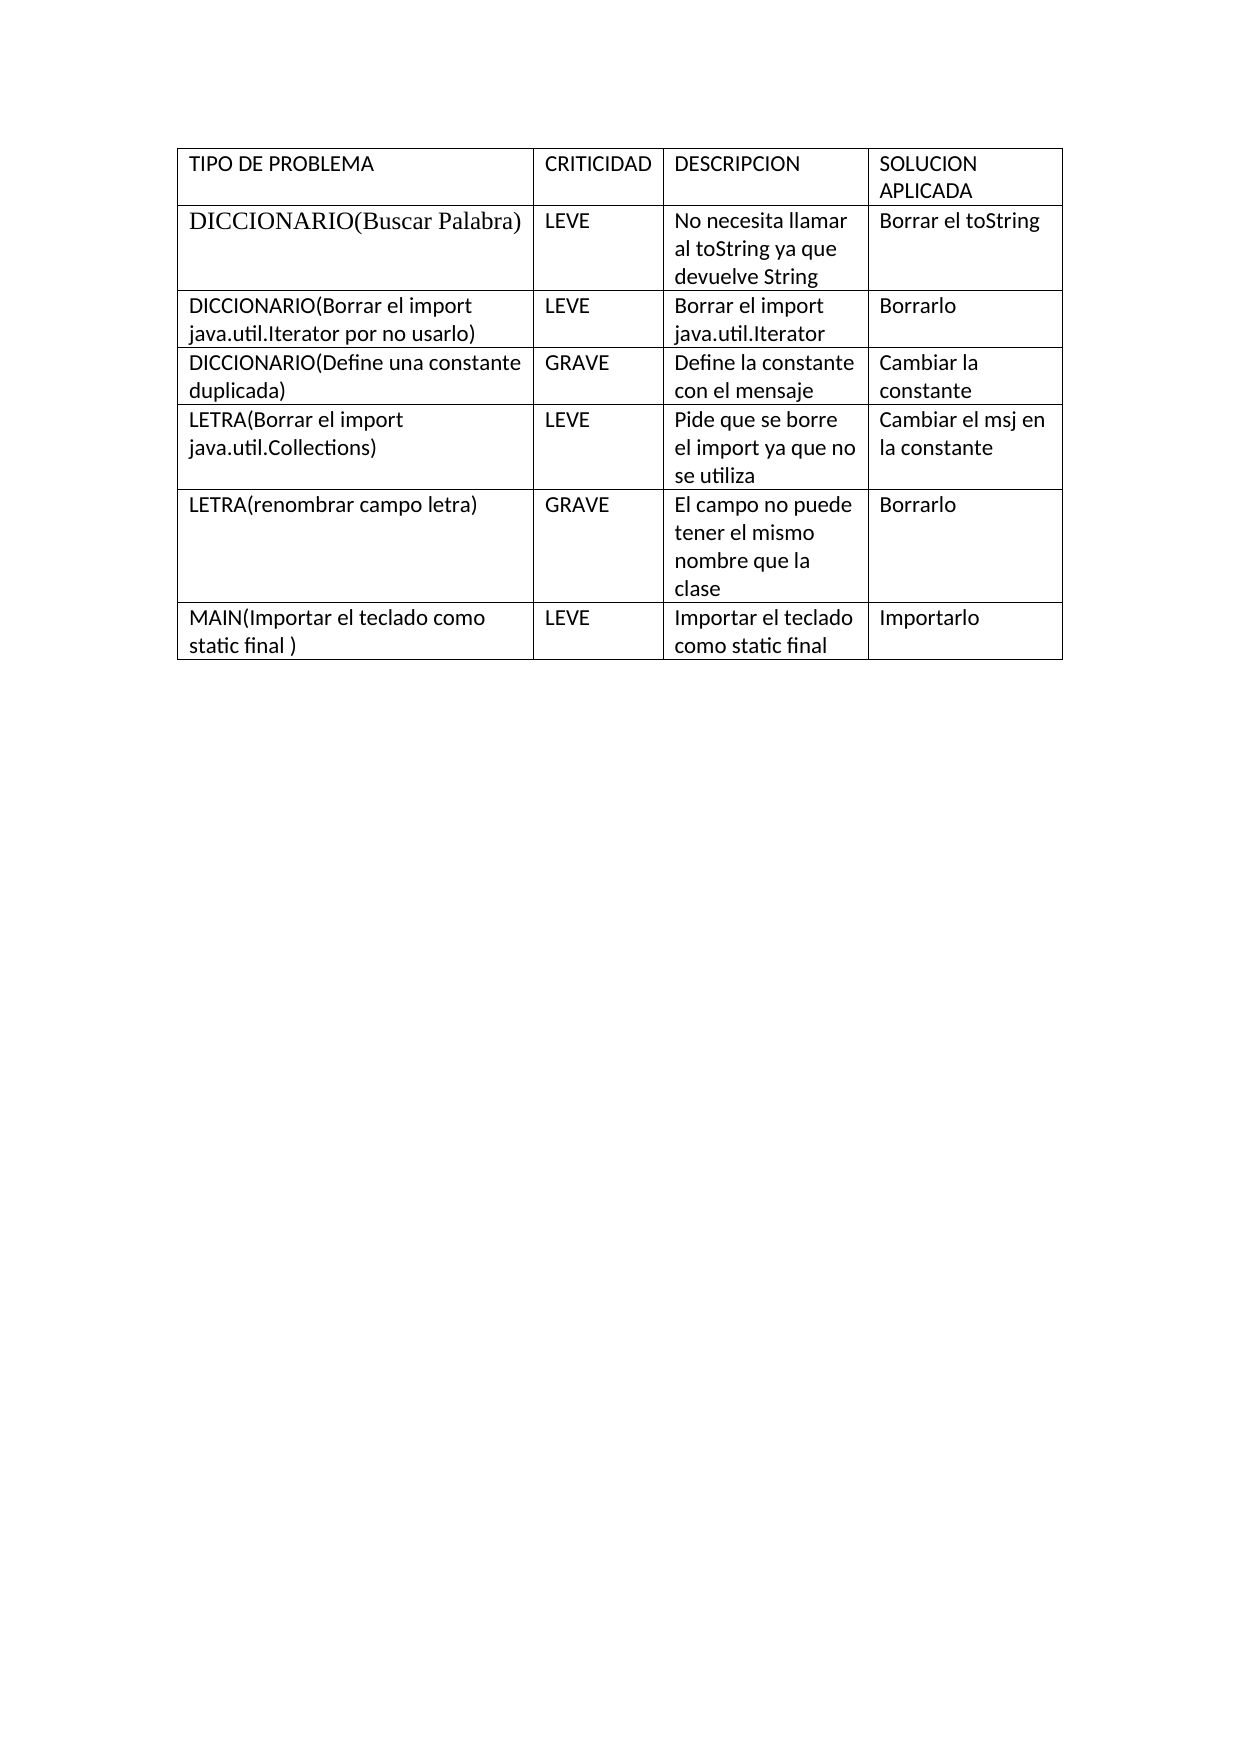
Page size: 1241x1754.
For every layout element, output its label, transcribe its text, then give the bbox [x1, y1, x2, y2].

table_cell Cambiar el msj en la constante [869, 405, 1062, 489]
table_header TIPO DE PROBLEMA [178, 149, 533, 205]
table_cell LETRA(Borrar el import java.util.Collections) [178, 405, 533, 489]
table_cell GRAVE [534, 490, 663, 602]
table_cell Importarlo [869, 603, 1062, 659]
table_header CRITICIDAD [534, 149, 663, 205]
table_cell Borrarlo [869, 490, 1062, 602]
table_cell El campo no puede tener el mismo nombre que la clase [664, 490, 868, 602]
table_cell Cambiar la constante [869, 348, 1062, 404]
table_cell Borrar el import java.util.Iterator [664, 291, 868, 347]
table_cell LEVE [534, 603, 663, 659]
table_header SOLUCION APLICADA [869, 149, 1062, 205]
table_cell LETRA(renombrar campo letra) [178, 490, 533, 602]
table_cell GRAVE [534, 348, 663, 404]
table_cell Pide que se borre el import ya que no se utiliza [664, 405, 868, 489]
table_cell Borrar el toString [869, 206, 1062, 290]
table_cell LEVE [534, 291, 663, 347]
table_cell LEVE [534, 206, 663, 290]
table_cell MAIN(Importar el teclado como static final ) [178, 603, 533, 659]
table_cell Borrarlo [869, 291, 1062, 347]
table_cell Define la constante con el mensaje [664, 348, 868, 404]
table_cell DICCIONARIO(Borrar el import java.util.Iterator por no usarlo) [178, 291, 533, 347]
table_cell Importar el teclado como static final [664, 603, 868, 659]
table_cell LEVE [534, 405, 663, 489]
table_cell DICCIONARIO(Buscar Palabra) [178, 206, 533, 290]
table_header DESCRIPCION [664, 149, 868, 205]
table_cell DICCIONARIO(Define una constante duplicada) [178, 348, 533, 404]
table_cell No necesita llamar al toString ya que devuelve String [664, 206, 868, 290]
